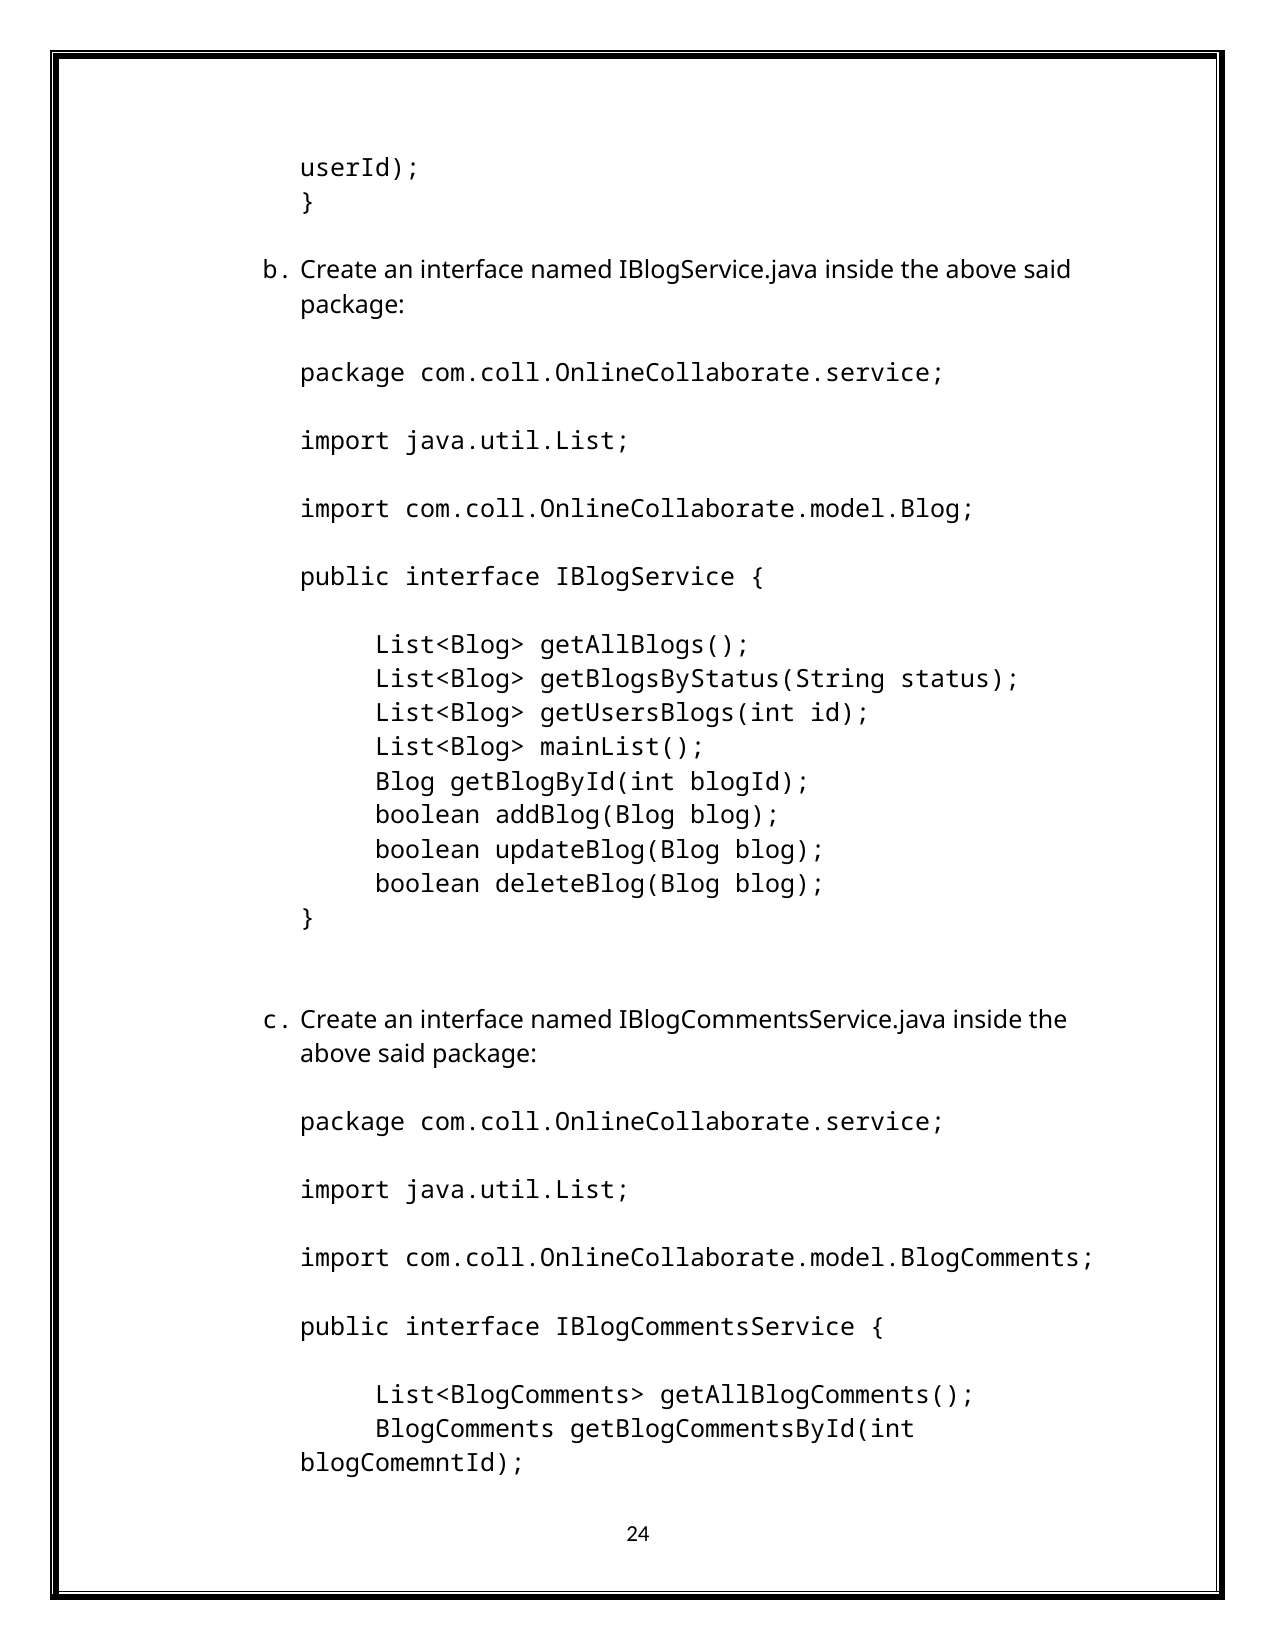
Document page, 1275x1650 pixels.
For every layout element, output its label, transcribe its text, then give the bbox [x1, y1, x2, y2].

list package com.coll.OnlineCollaborate.service; [300, 354, 1125, 388]
list Blog getBlogById(int blogId); [300, 763, 1125, 797]
list boolean addBlog(Blog blog); [300, 797, 1125, 831]
list import com.coll.OnlineCollaborate.model.Blog; [300, 491, 1125, 525]
list Create an interface named IBlogService.java inside the above said package: [405, 252, 1125, 320]
list List<Blog> mainList(); [300, 729, 1125, 763]
list BlogComments getBlogCommentsById(int blogComemntId); [300, 1410, 1125, 1478]
list package com.coll.OnlineCollaborate.service; [300, 1104, 1125, 1138]
list import java.util.List; [300, 422, 1125, 457]
list import java.util.List; [300, 1172, 1125, 1206]
list import com.coll.OnlineCollaborate.model.BlogComments; [300, 1240, 1125, 1274]
list Create an interface named IBlogCommentsService.java inside the above said package: [537, 1002, 1125, 1070]
list public interface IBlogCommentsService { [300, 1308, 1125, 1342]
list } [300, 184, 1125, 218]
list boolean updateBlog(Blog blog); [300, 831, 1125, 865]
list } [300, 899, 1125, 933]
list public interface IBlogService { [300, 559, 1125, 593]
list List<Blog> getBlogsByStatus(String status); [300, 661, 1125, 695]
list List<Blog> getUsersBlogs(int id); [300, 695, 1125, 729]
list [300, 150, 1125, 184]
list List<Blog> getAllBlogs(); [300, 627, 1125, 661]
list List<BlogComments> getAllBlogComments(); [300, 1376, 1125, 1410]
list boolean deleteBlog(Blog blog); [300, 865, 1125, 899]
